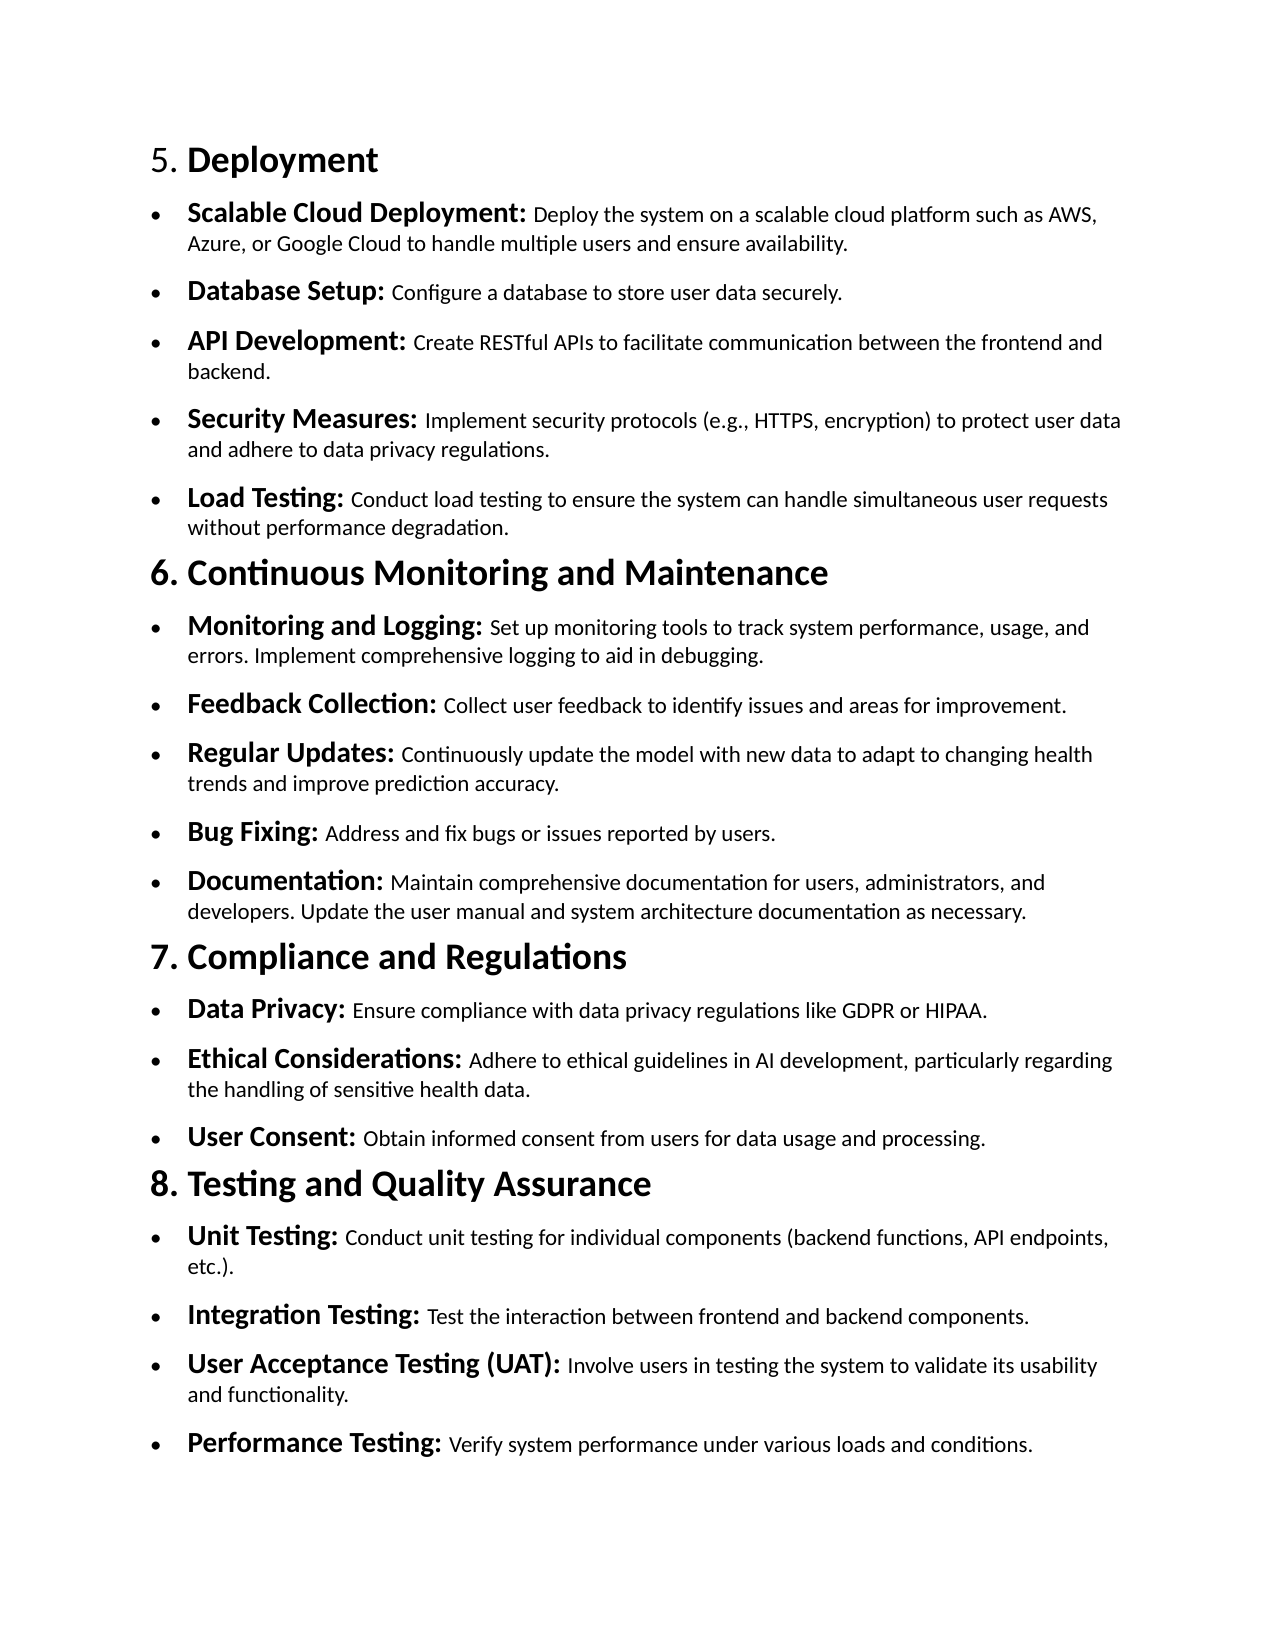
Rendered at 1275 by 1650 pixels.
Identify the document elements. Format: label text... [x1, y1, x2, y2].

list Load Testing: Conduct load testing to ensure the system can handle simultaneous user requests without performance degradation. [150, 484, 1125, 542]
list User Consent: Obtain informed consent from users for data usage and processing. [150, 1124, 1125, 1152]
list Monitoring and Logging: Set up monitoring tools to track system performance, usage, and errors. Implement comprehensive logging to aid in debugging. [150, 612, 1125, 669]
list Scalable Cloud Deployment: Deploy the system on a scalable cloud platform such as AWS, Azure, or Google Cloud to handle multiple users and ensure availability. [150, 199, 1125, 257]
list User Acceptance Testing (UAT): Involve users in testing the system to validate its usability and functionality. [150, 1351, 1125, 1408]
list Ethical Considerations: Adhere to ethical guidelines in AI development, particularly regarding the handling of sensitive health data. [150, 1045, 1125, 1103]
list Feedback Collection: Collect user feedback to identify issues and areas for improvement. [150, 690, 1125, 719]
text 6. Continuous Monitoring and Maintenance [150, 562, 1125, 591]
list Performance Testing: Verify system performance under various loads and conditions. [150, 1429, 1125, 1458]
list Integration Testing: Test the interaction between frontend and backend components. [150, 1301, 1125, 1330]
list Unit Testing: Conduct unit testing for individual components (backend functions, API endpoints, etc.). [150, 1223, 1125, 1280]
list Documentation: Maintain comprehensive documentation for users, administrators, and developers. Update the user manual and system architecture documentation as necessary. [150, 868, 1125, 925]
text 7. Compliance and Regulations [150, 946, 1125, 975]
list Data Privacy: Ensure compliance with data privacy regulations like GDPR or HIPAA. [150, 996, 1125, 1024]
list Database Setup: Configure a database to store user data securely. [150, 278, 1125, 307]
list Bug Fixing: Address and fix bugs or issues reported by users. [150, 818, 1125, 847]
text 5. Deployment [150, 150, 1125, 179]
list API Development: Create RESTful APIs to facilitate communication between the frontend and backend. [150, 327, 1125, 385]
list Regular Updates: Continuously update the model with new data to adapt to changing health trends and improve prediction accuracy. [150, 740, 1125, 797]
list Security Measures: Implement security protocols (e.g., HTTPS, encryption) to protect user data and adhere to data privacy regulations. [150, 406, 1125, 463]
text 8. Testing and Quality Assurance [150, 1173, 1125, 1202]
